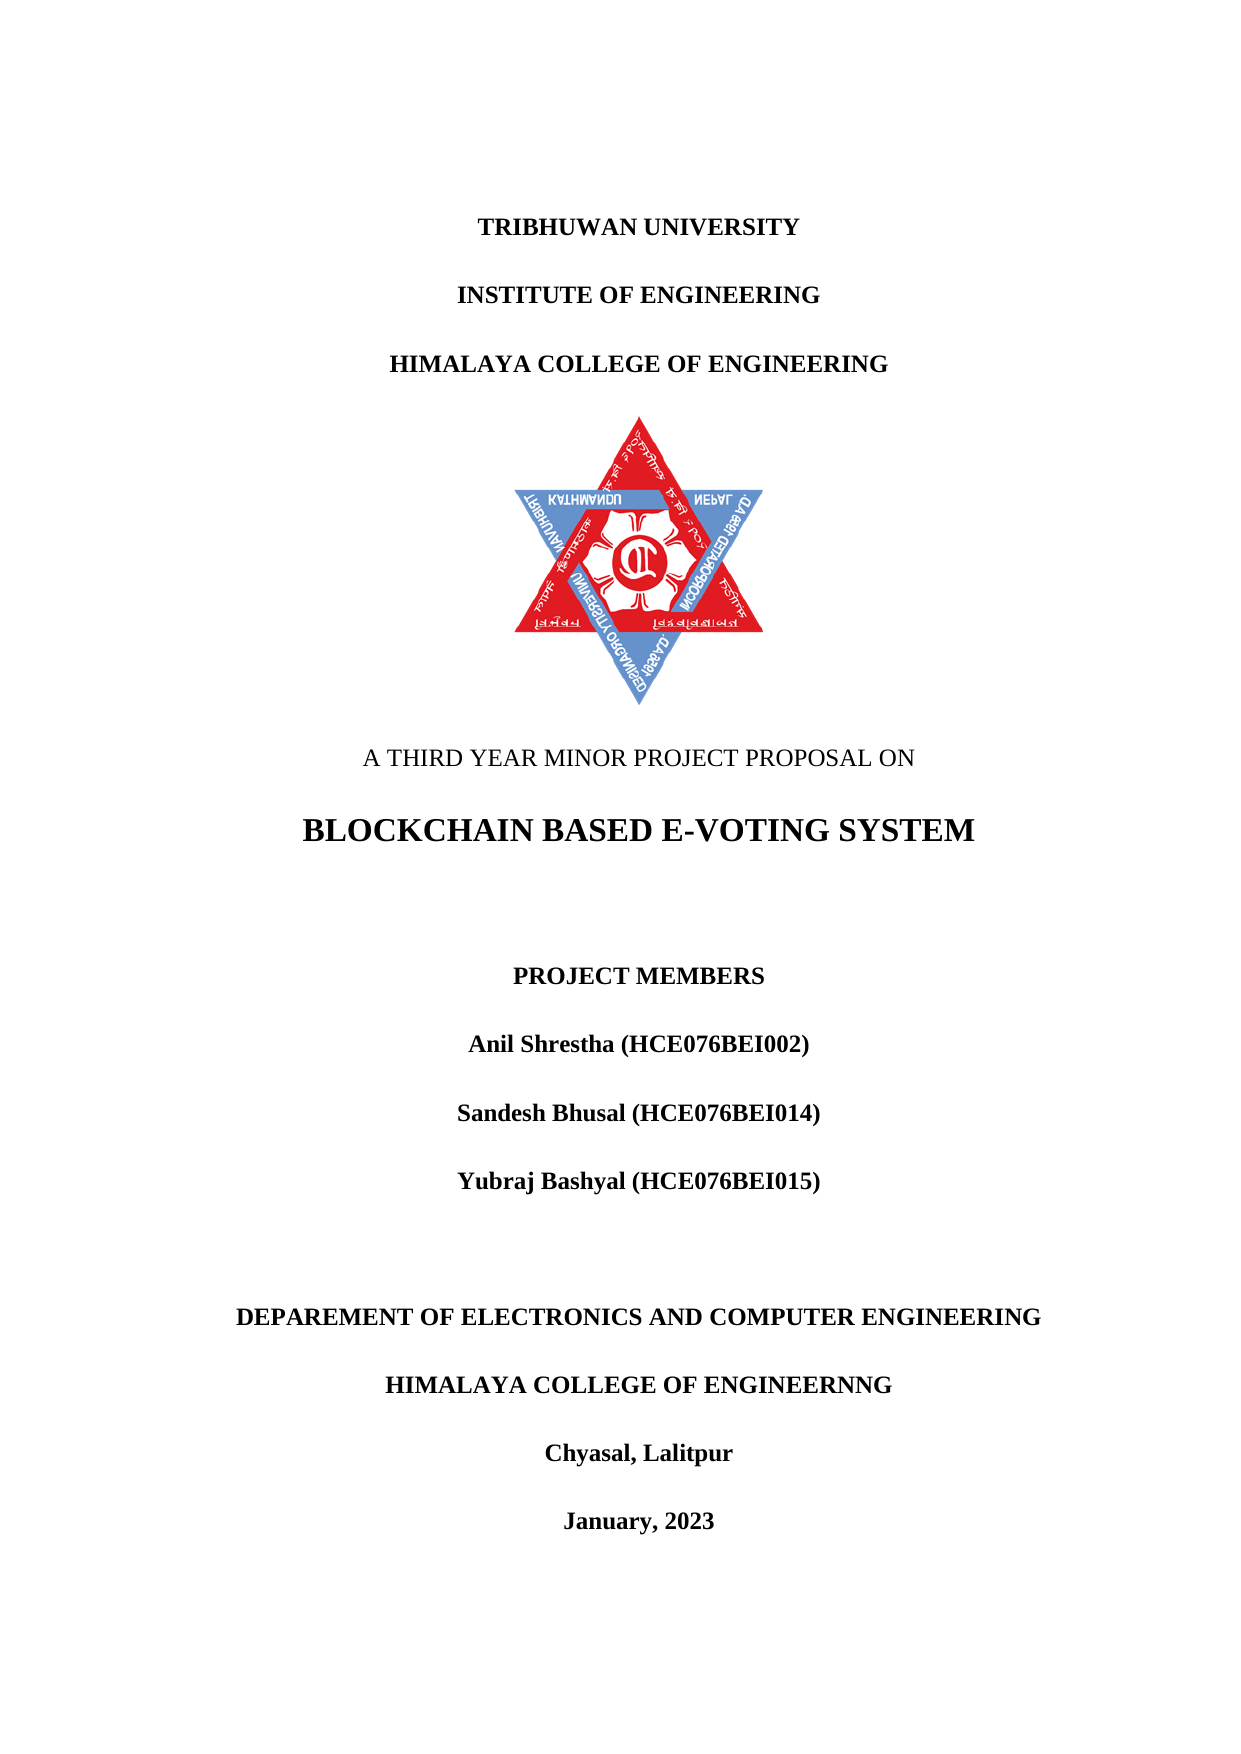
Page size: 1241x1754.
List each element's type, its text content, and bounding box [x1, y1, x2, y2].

text TRIBHUWAN UNIVERSITY [225, 212, 1053, 241]
text HIMALAYA COLLEGE OF ENGINEERING [225, 349, 1053, 377]
text January, 2023 [225, 1506, 1053, 1535]
text Yubraj Bashyal (HCE076BEI015) [225, 1166, 1053, 1194]
picture [514, 416, 763, 705]
text Anil Shrestha (HCE076BEI002) [225, 1029, 1053, 1058]
text PROJECT MEMBERS [225, 961, 1053, 990]
text Sandesh Bhusal (HCE076BEI014) [225, 1098, 1053, 1126]
text INSTITUTE OF ENGINEERING [225, 281, 1053, 309]
text BLOCKCHAIN BASED E-VOTING SYSTEM [225, 811, 1053, 849]
text Chyasal, Lalitpur [225, 1438, 1053, 1467]
text DEPAREMENT OF ELECTRONICS AND COMPUTER ENGINEERING [225, 1302, 1053, 1331]
text A THIRD YEAR MINOR PROJECT PROPOSAL ON [225, 743, 1053, 771]
text HIMALAYA COLLEGE OF ENGINEERNNG [225, 1370, 1053, 1399]
